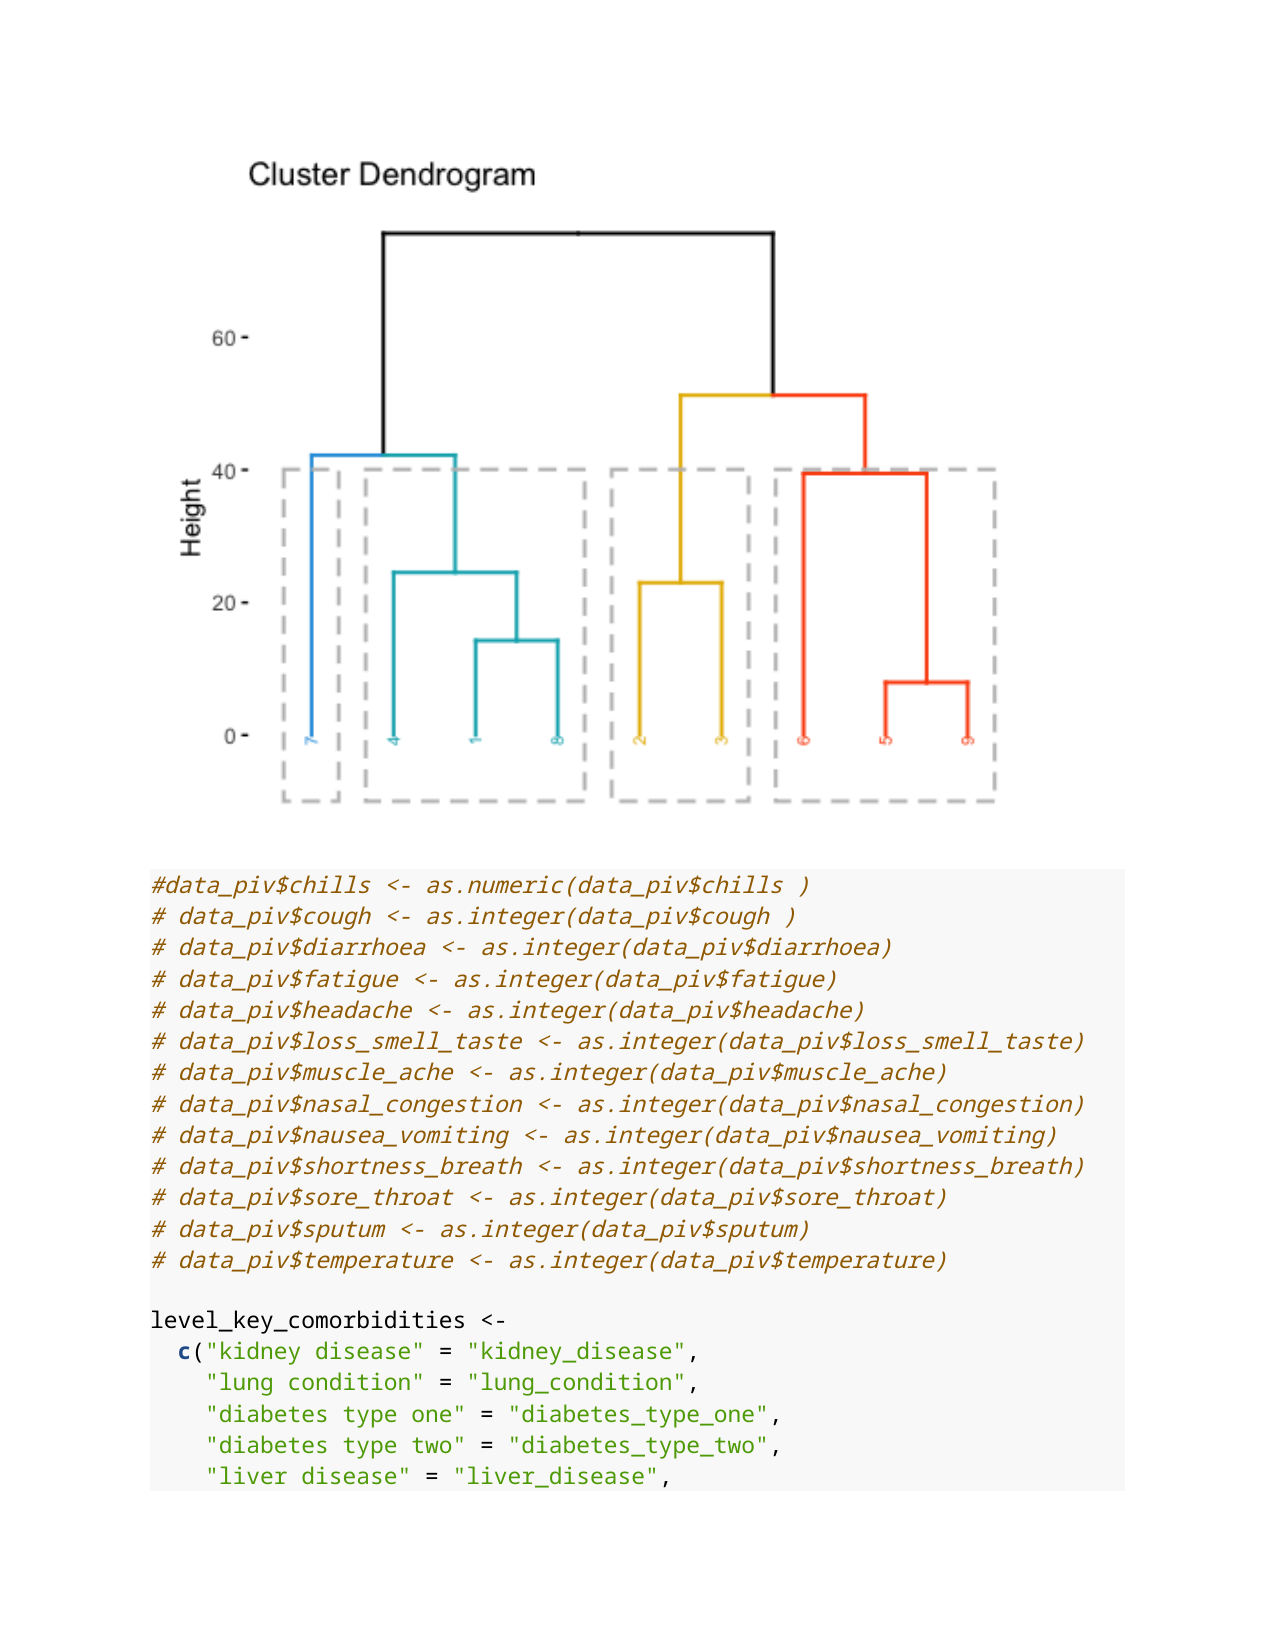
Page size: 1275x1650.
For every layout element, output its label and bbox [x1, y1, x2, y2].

text [150, 869, 1125, 1491]
picture [168, 150, 1044, 850]
